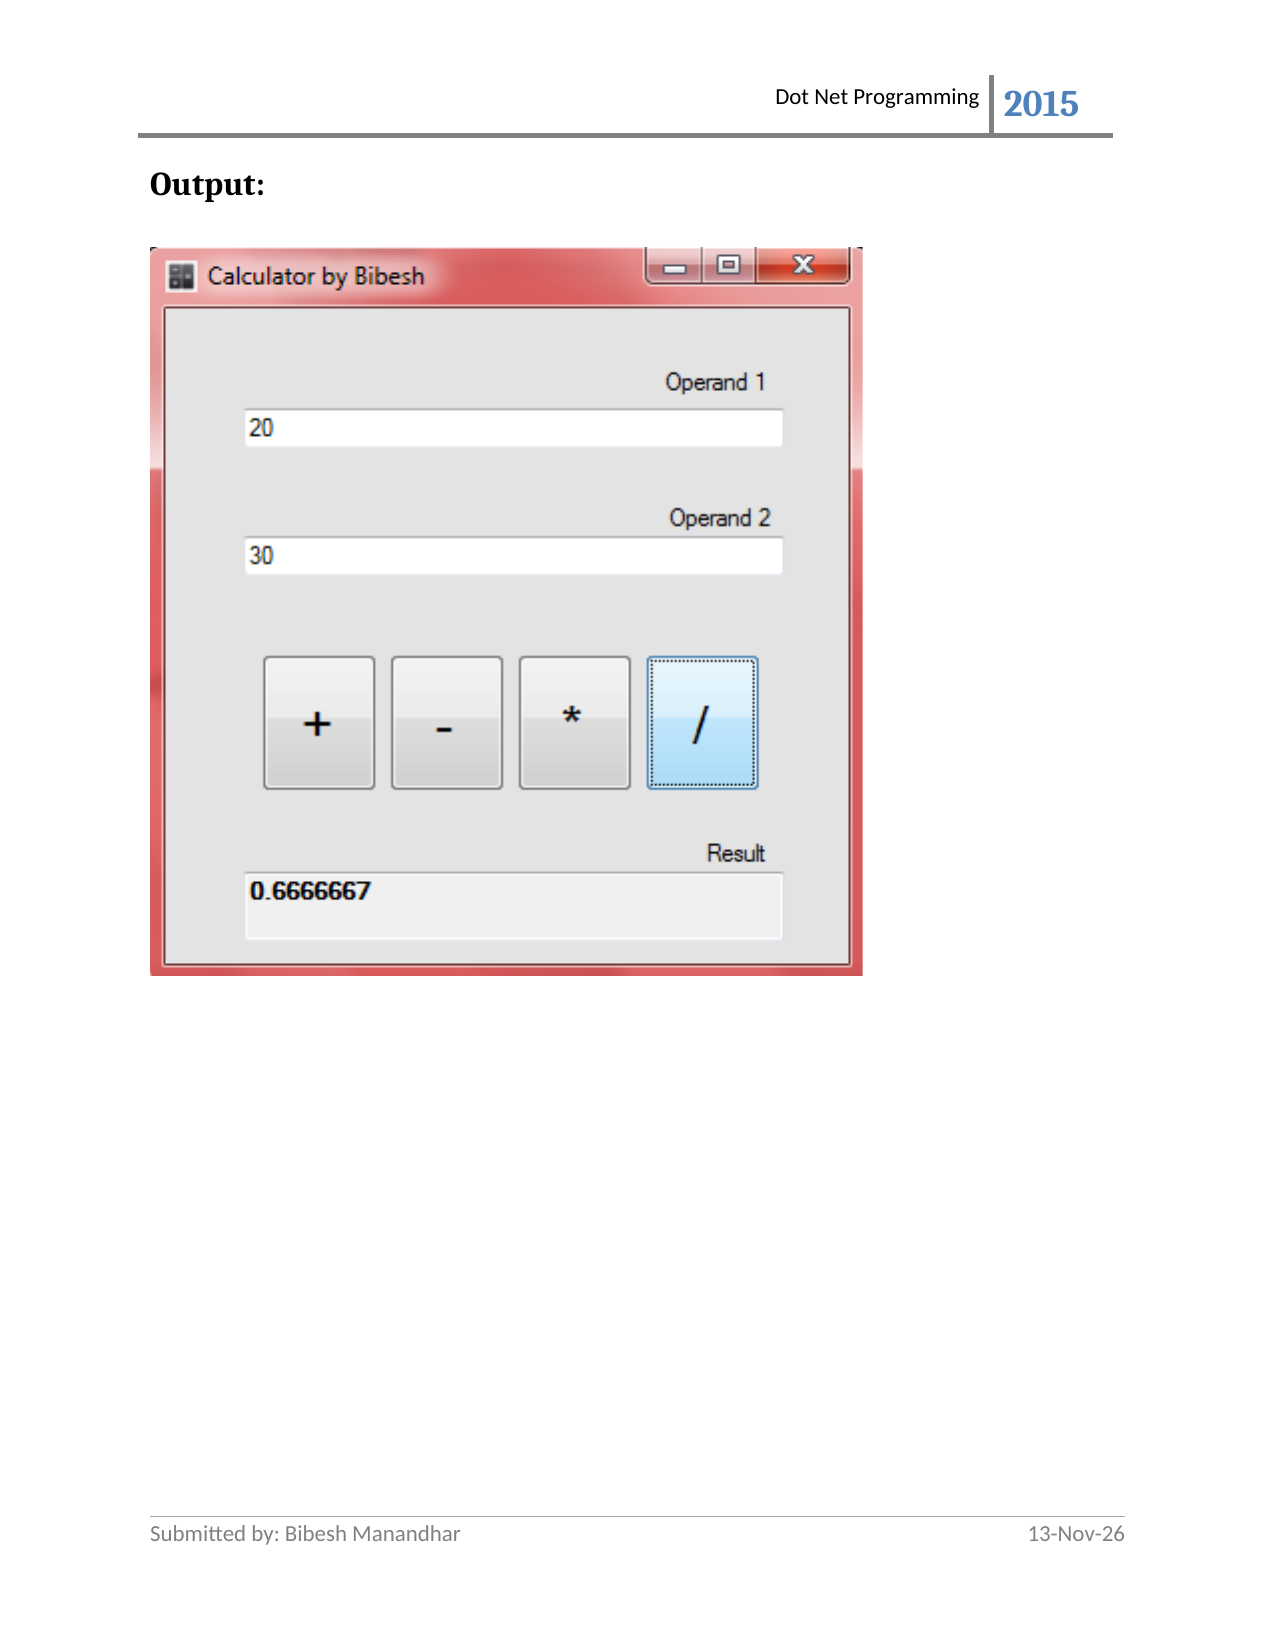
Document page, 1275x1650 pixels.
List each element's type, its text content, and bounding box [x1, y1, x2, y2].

text Output: [150, 166, 1125, 204]
picture [150, 247, 863, 976]
